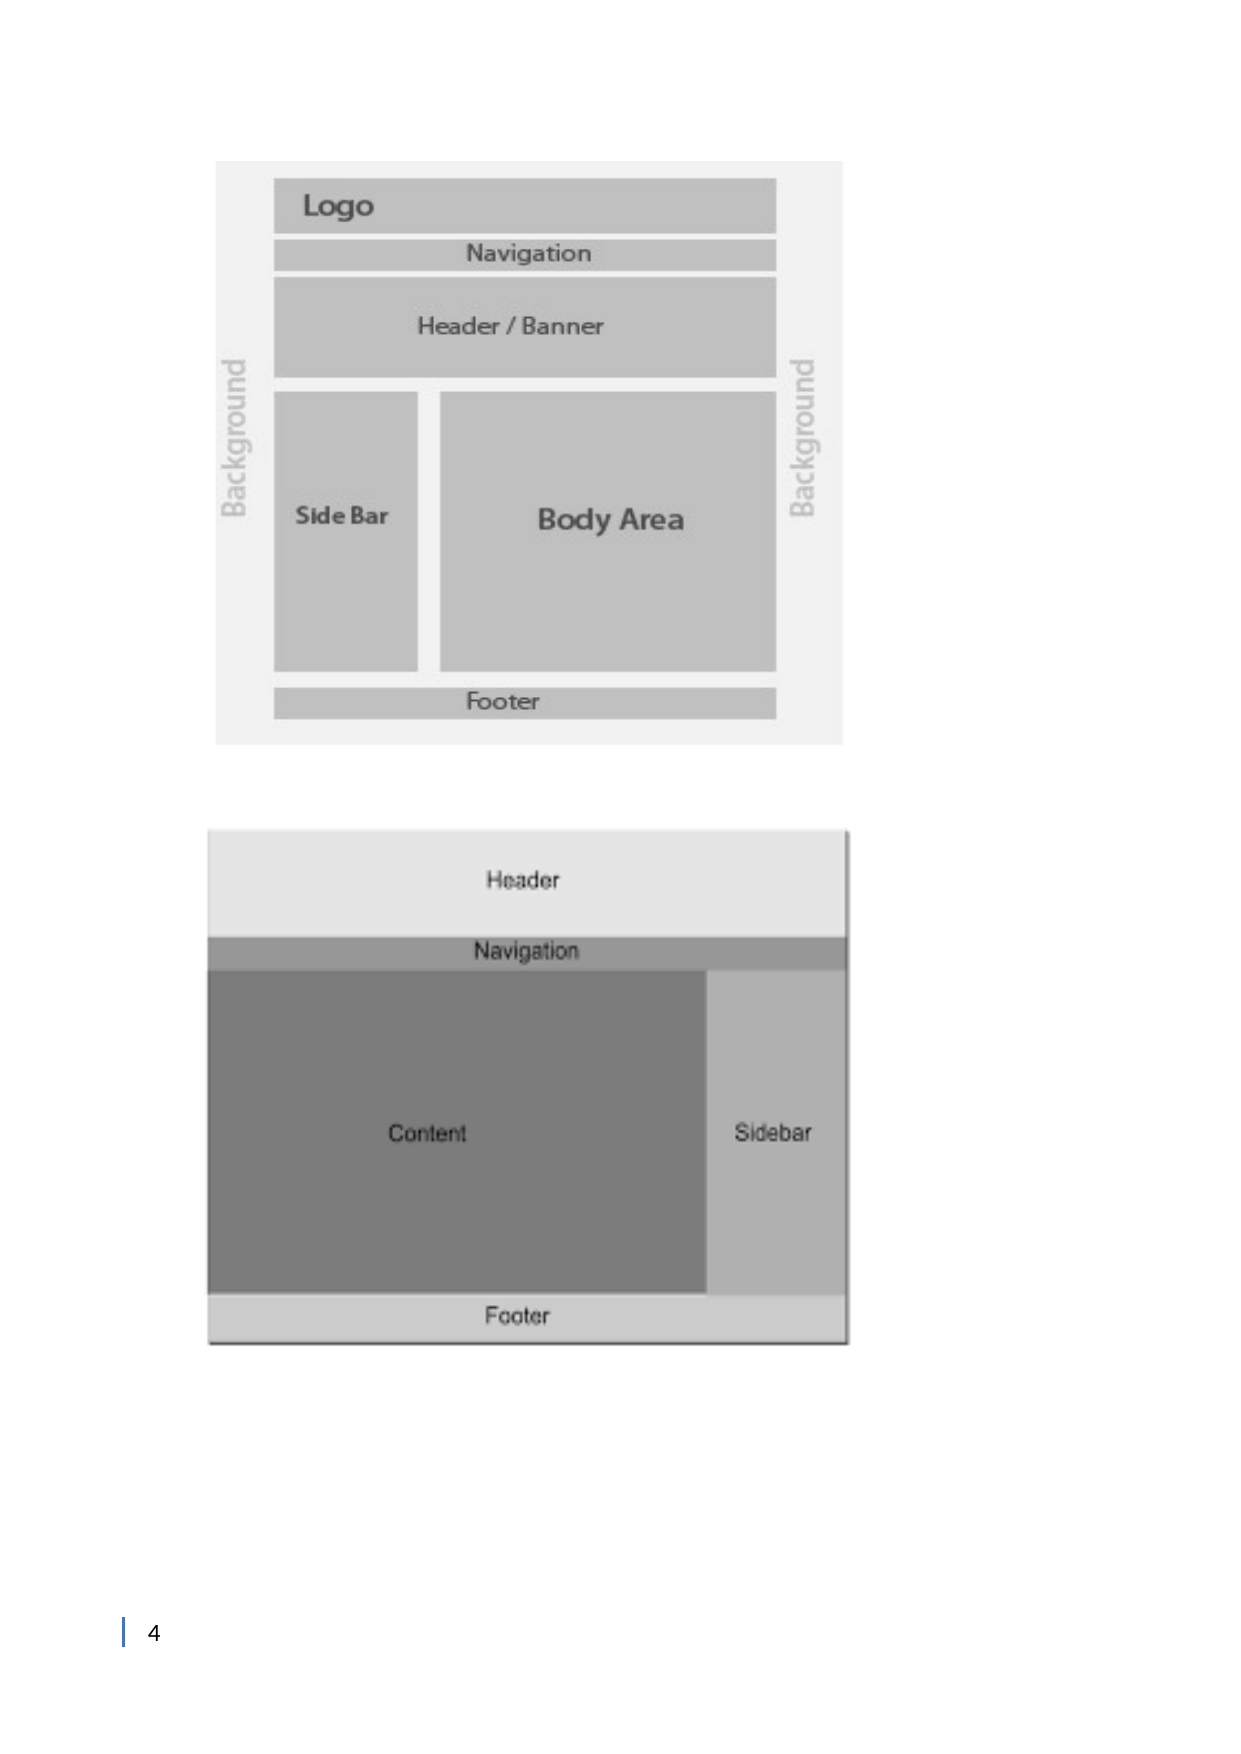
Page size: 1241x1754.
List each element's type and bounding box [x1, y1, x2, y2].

picture [215, 161, 861, 775]
picture [198, 821, 877, 1360]
